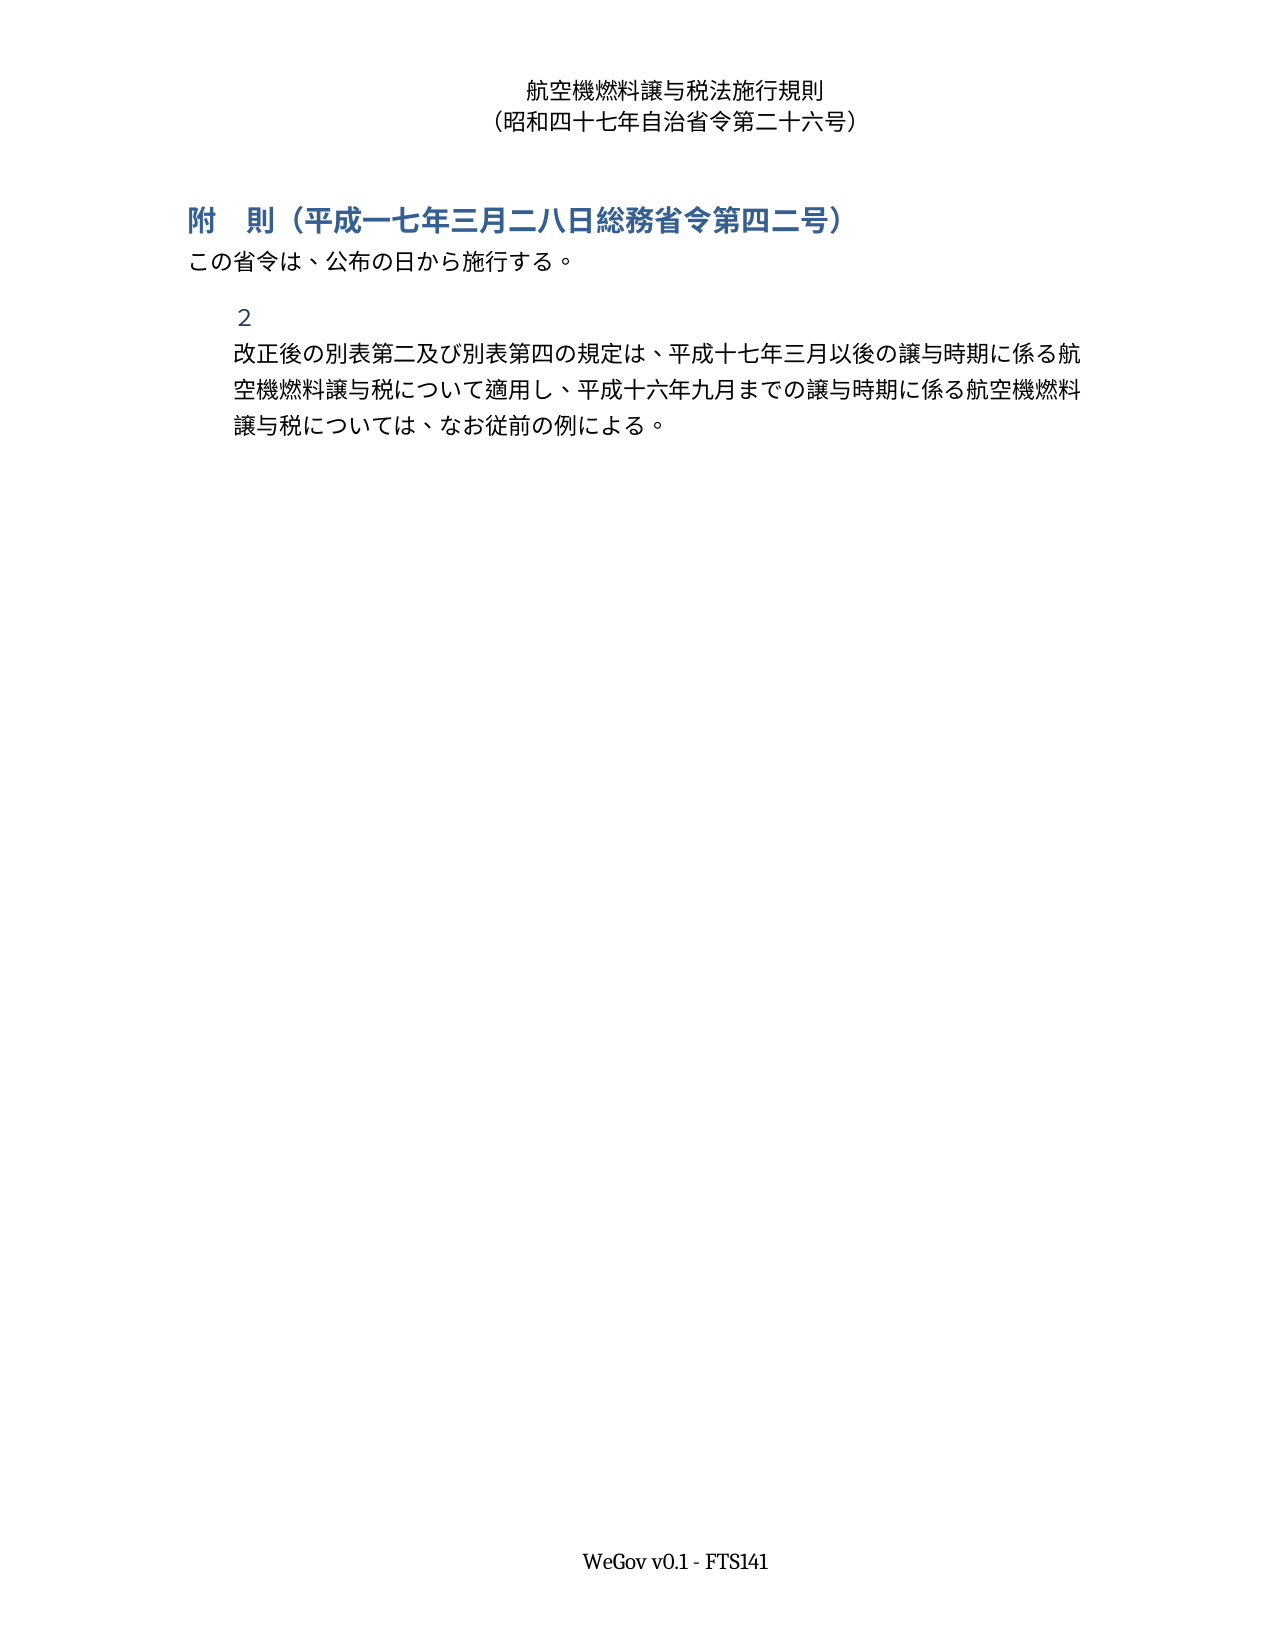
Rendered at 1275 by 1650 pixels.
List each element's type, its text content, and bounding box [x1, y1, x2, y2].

subtitle 附 則（平成一七年三月二八日総務省令第四二号） [187, 200, 1087, 240]
text 改正後の別表第二及び別表第四の規定は、平成十七年三月以後の譲与時期に係る航空機燃料譲与税について適用し、平成十六年九月までの譲与時期に係る航空機燃料譲与税については、なお従前の例による。 [233, 338, 1087, 441]
subtitle ２ [233, 302, 1087, 334]
text この省令は、公布の日から施行する。 [187, 246, 1087, 277]
